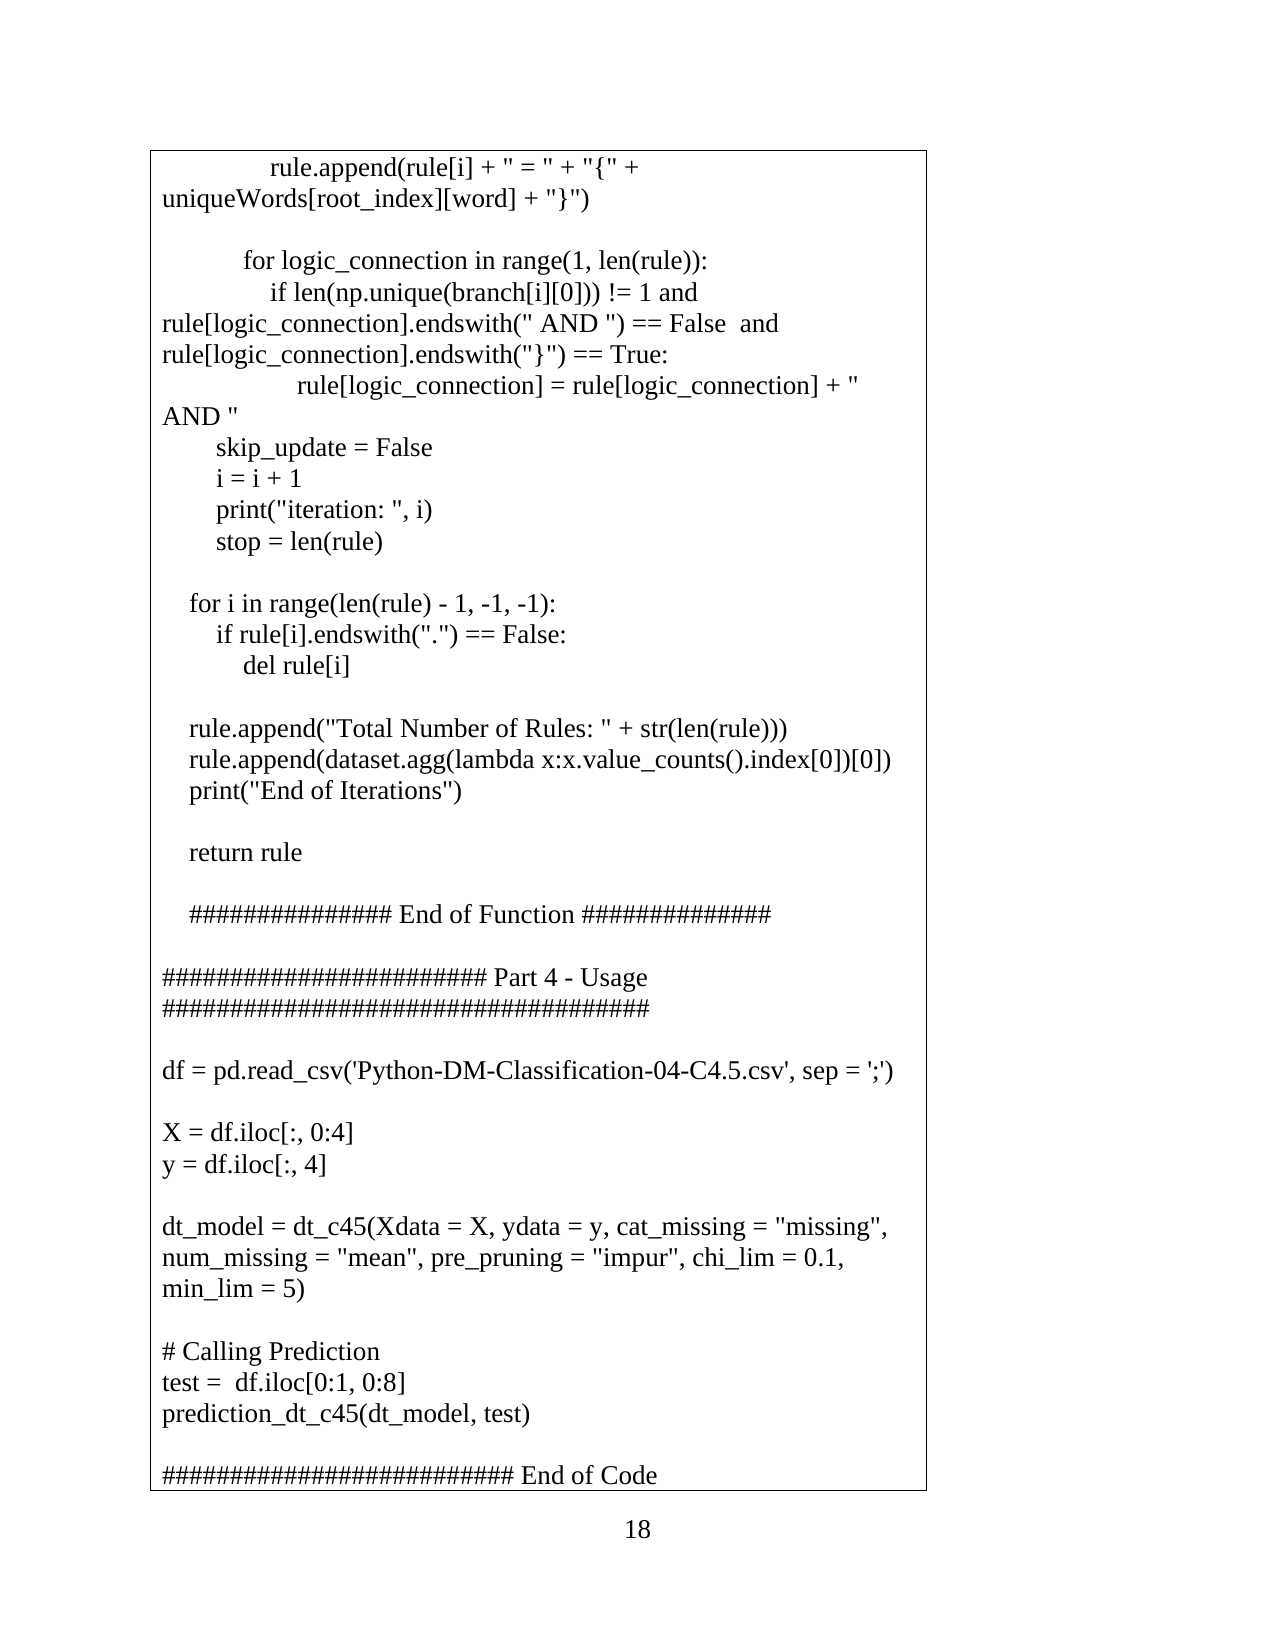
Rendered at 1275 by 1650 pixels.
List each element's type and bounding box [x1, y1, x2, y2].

table_header [151, 151, 926, 1490]
